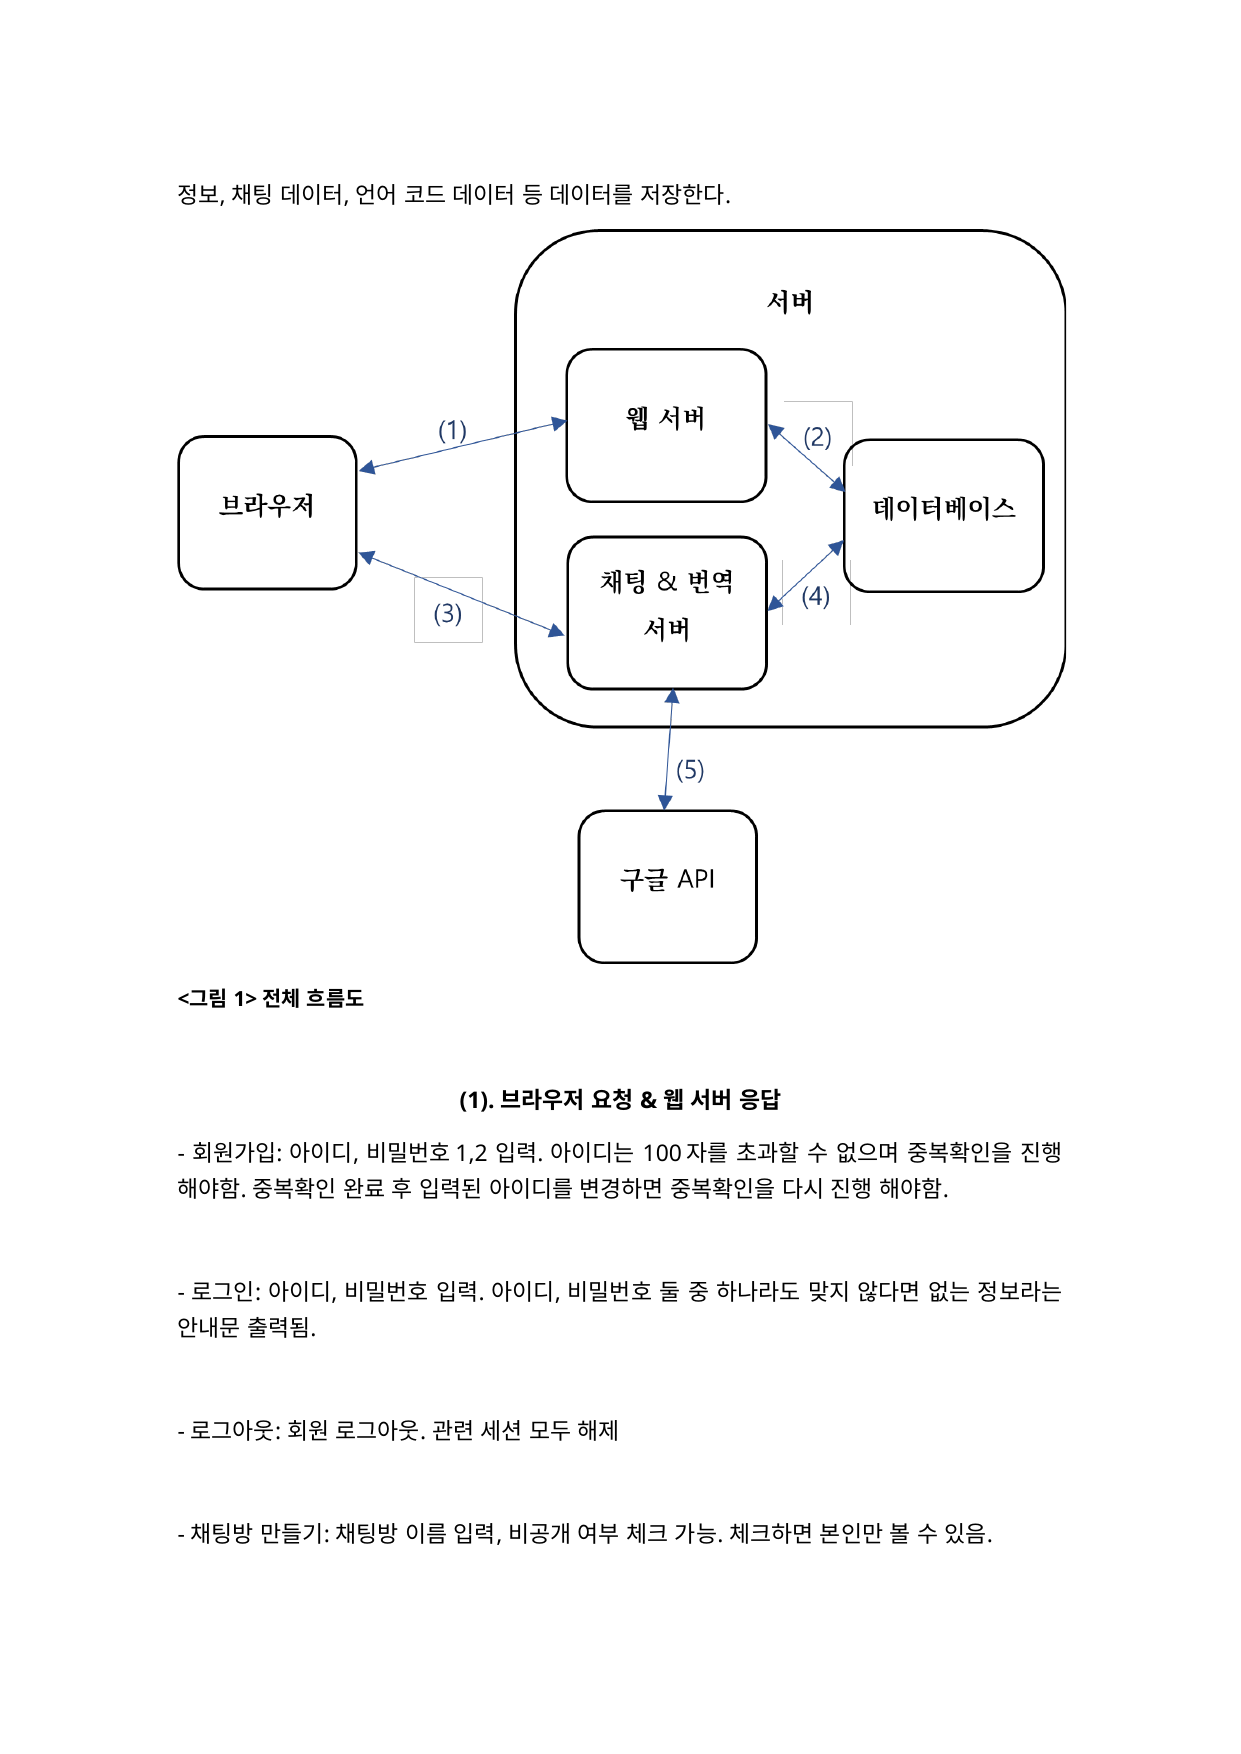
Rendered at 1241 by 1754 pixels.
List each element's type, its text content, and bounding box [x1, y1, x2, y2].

text - 로그아웃: 회원 로그아웃. 관련 세션 모두 해제 [177, 1412, 1063, 1446]
text (1). 브라우저 요청 & 웹 서버 응답 [177, 1082, 1063, 1115]
text - 채팅방 만들기: 채팅방 이름 입력, 비공개 여부 체크 가능. 체크하면 본인만 볼 수 있음. [177, 1516, 1063, 1549]
picture [177, 229, 1067, 964]
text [177, 177, 1063, 211]
text - 회원가입: 아이디, 비밀번호1,2 입력. 아이디는 100자를 초과할 수 없으며 중복확인을 진행 해야함. 중복확인 완료 후 입력된 아이디를 변경하면 중복확인을 다시 진행 해야함. [177, 1134, 1063, 1204]
text - 로그인: 아이디, 비밀번호 입력. 아이디, 비밀번호 둘 중 하나라도 맞지 않다면 없는 정보라는 안내문 출력됨. [177, 1273, 1063, 1343]
text <그림 1> 전체 흐름도 [177, 982, 1063, 1012]
